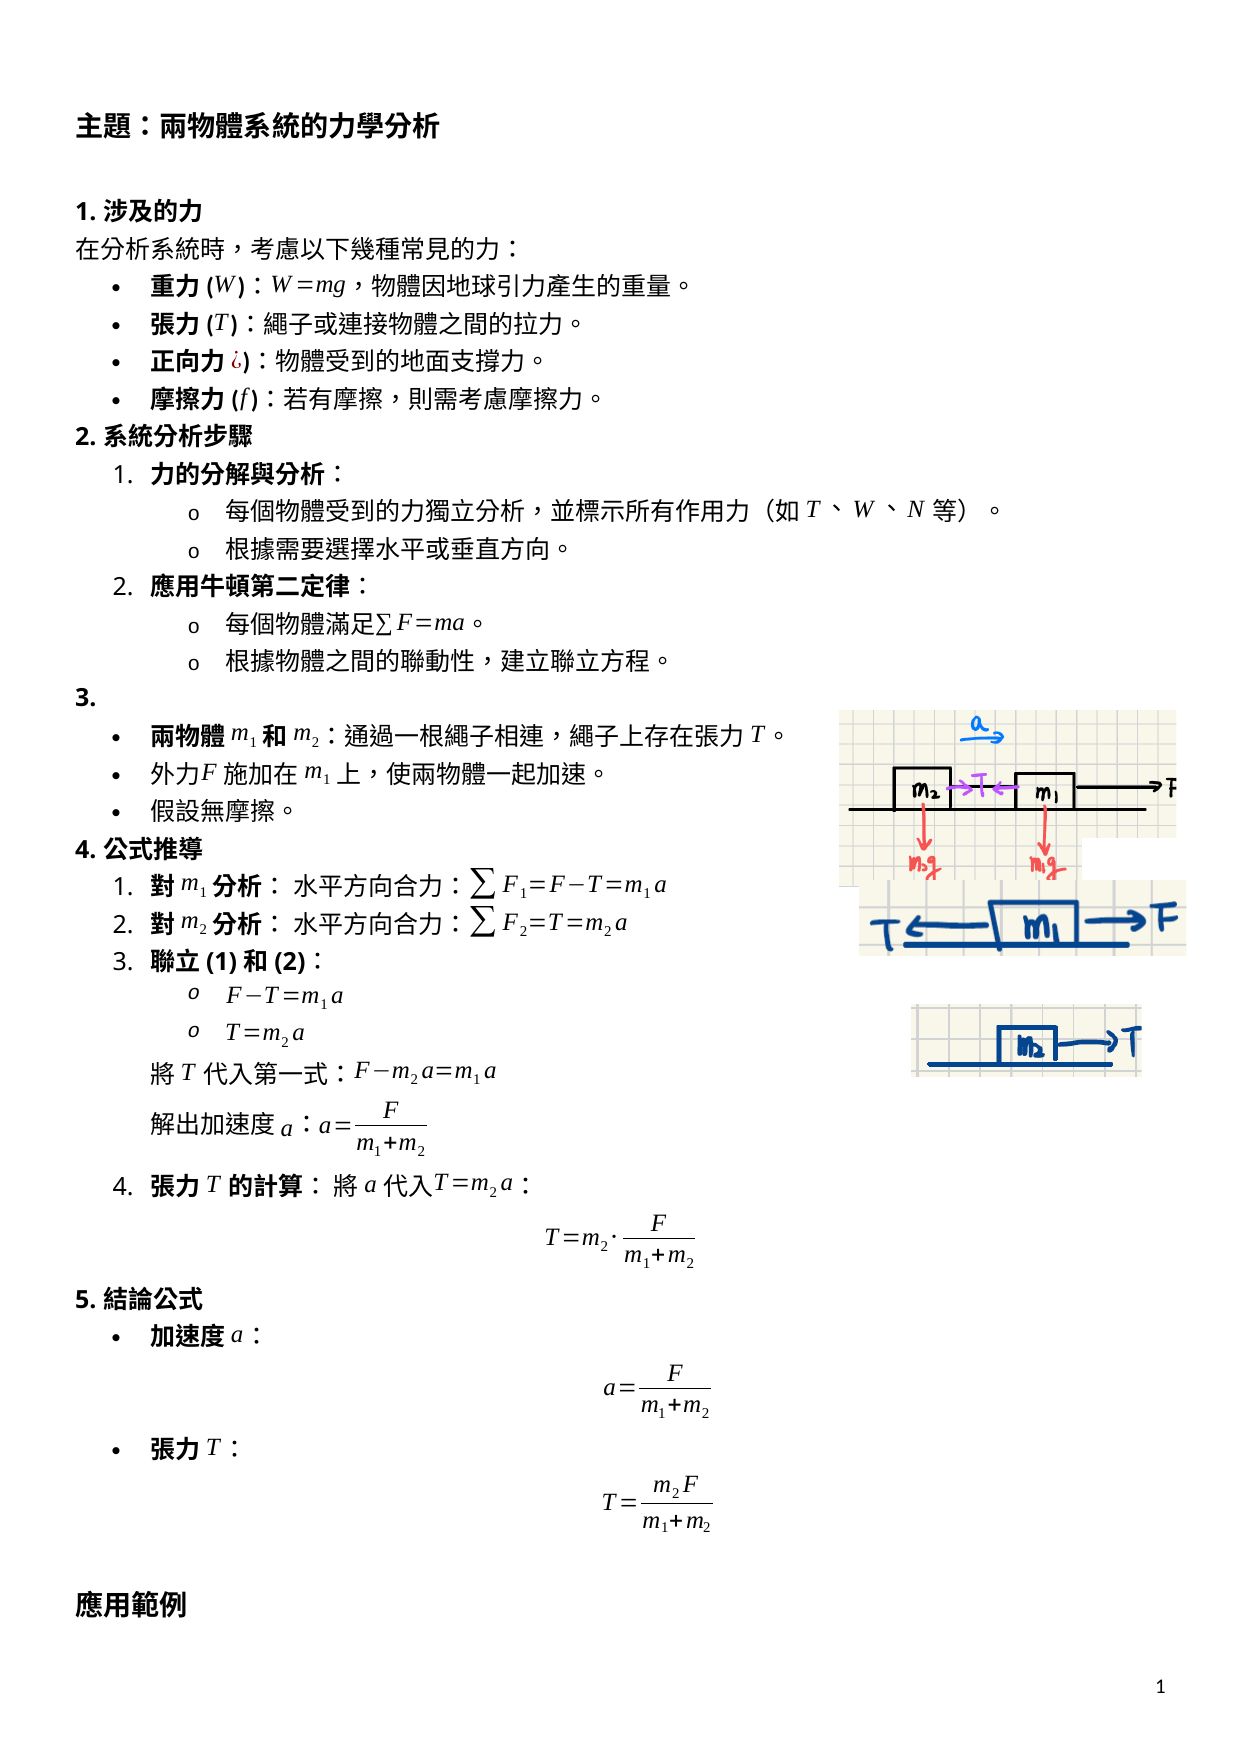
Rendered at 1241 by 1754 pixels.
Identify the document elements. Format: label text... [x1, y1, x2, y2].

list 根據需要選擇水平或垂直方向。 [187, 528, 1165, 566]
list 重力 ()：，物體因地球引力產生的重量。 [112, 266, 1165, 303]
subtitle 應用範例 [75, 1566, 1165, 1641]
list 張力 ： [112, 1428, 1165, 1466]
subtitle 5. 結論公式 [75, 1278, 1165, 1316]
list 兩物體 和 ：通過一根繩子相連，繩子上存在張力 。 [112, 716, 838, 753]
subtitle 2. 系統分析步驟 [75, 416, 1165, 453]
list 加速度 ： [112, 1316, 1165, 1353]
list 外力 施加在 上，使兩物體一起加速。 [112, 753, 838, 791]
picture [838, 710, 1187, 955]
text 解出加速度 ： [150, 1091, 1165, 1166]
list 每個物體受到的力獨立分析，並標示所有作用力（如 等）。 [187, 491, 1165, 528]
list 每個物體滿足。 [187, 603, 1165, 641]
subtitle 3. [75, 678, 1165, 716]
list 根據物體之間的聯動性，建立聯立方程。 [187, 641, 1165, 678]
list 摩擦力 ()：若有摩擦，則需考慮摩擦力。 [112, 378, 1165, 416]
list 應用牛頓第二定律： [112, 566, 1165, 603]
text 在分析系統時，考慮以下幾種常見的力： [75, 228, 1165, 266]
picture [910, 1004, 1142, 1077]
list 對 分析： 水平方向合力： [112, 866, 858, 903]
subtitle 主題：兩物體系統的力學分析 [75, 87, 1165, 162]
text 將 代入第一式： [150, 1053, 1165, 1091]
subtitle 1. 涉及的力 [75, 191, 1165, 228]
list 假設無摩擦。 [112, 791, 838, 828]
list 聯立 (1) 和 (2)： [112, 941, 1165, 978]
list 正向力 )：物體受到的地面支撐力。 [112, 341, 1165, 378]
subtitle 4. 公式推導 [75, 828, 838, 866]
list 張力 ()：繩子或連接物體之間的拉力。 [112, 303, 1165, 341]
list 張力 的計算： 將 代入： [112, 1166, 1165, 1203]
list 力的分解與分析： [112, 453, 1165, 491]
list 對 分析： 水平方向合力： [112, 903, 858, 941]
